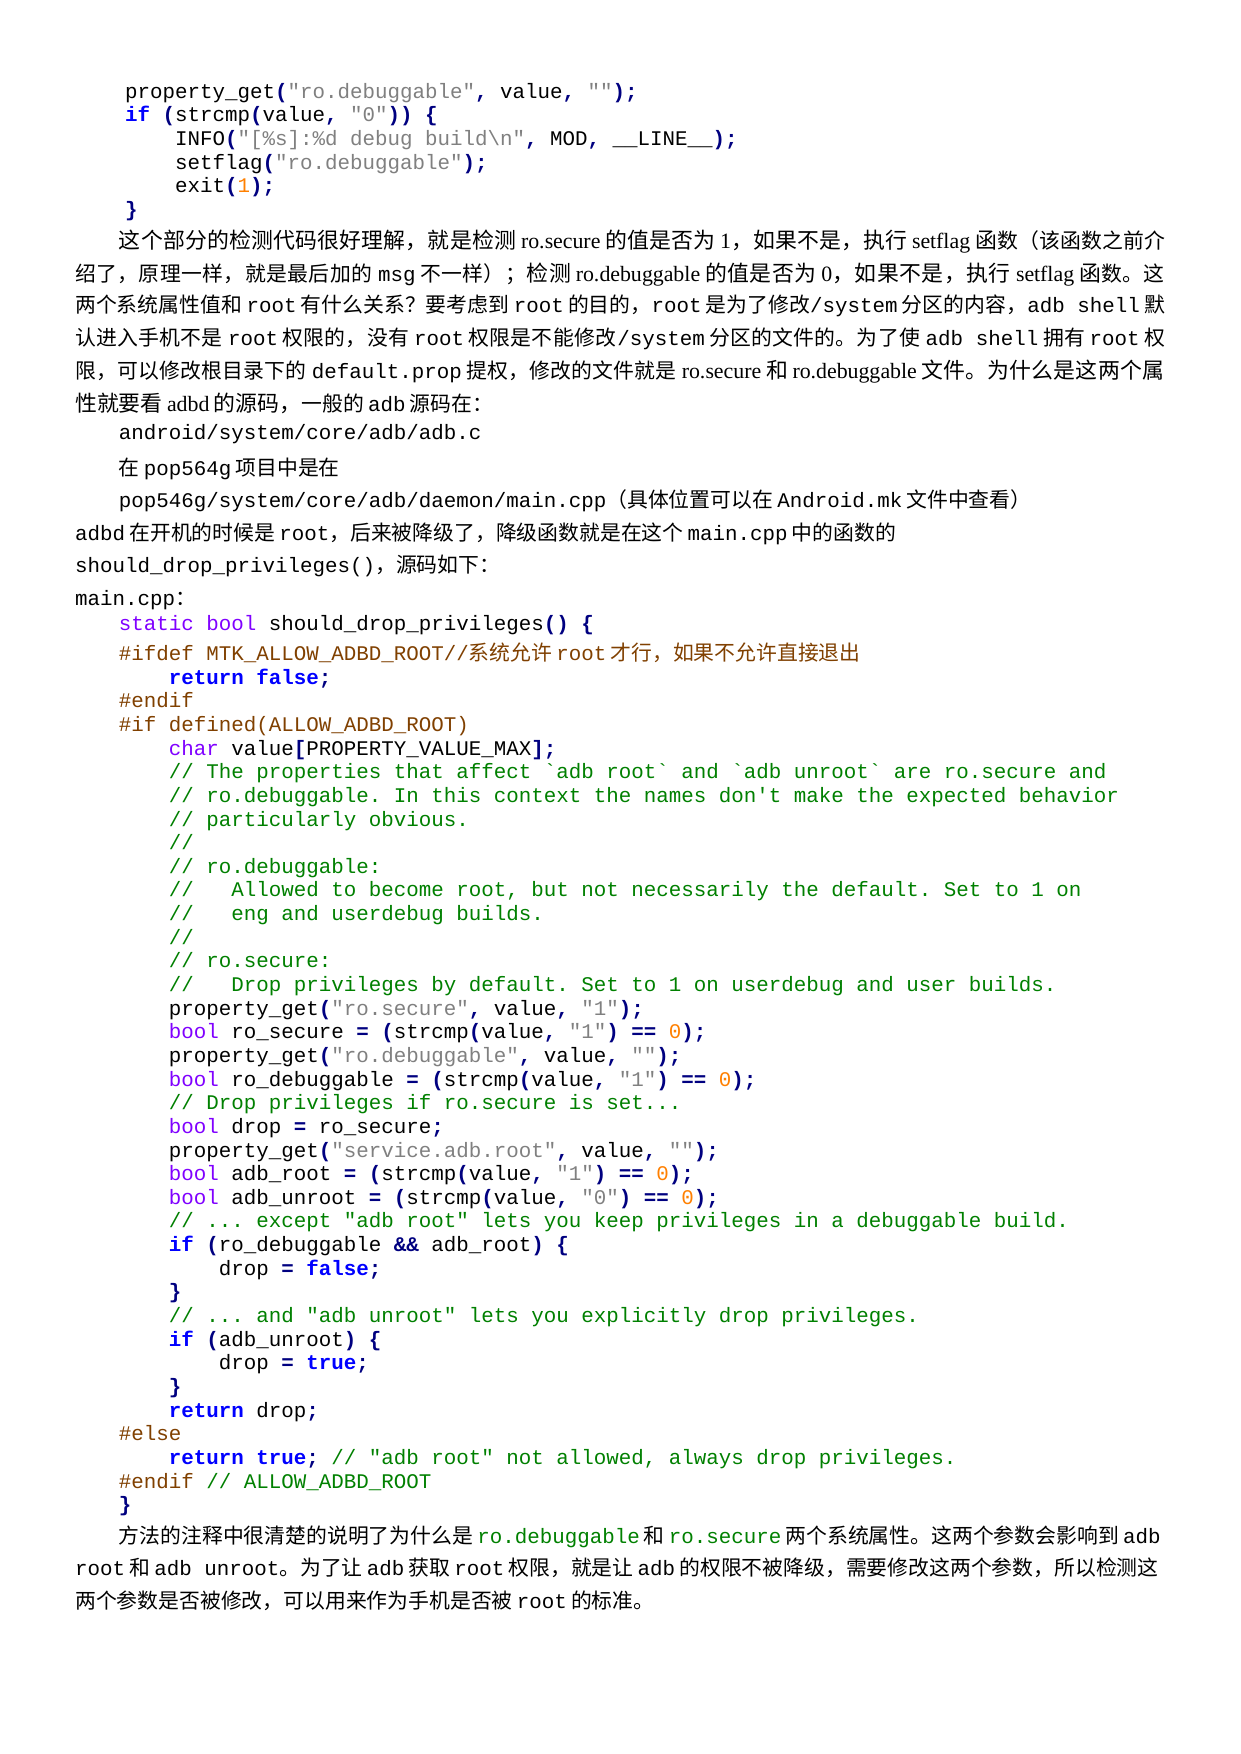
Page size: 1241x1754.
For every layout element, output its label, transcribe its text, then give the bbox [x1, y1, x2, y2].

text adbd在开机的时候是root，后来被降级了，降级函数就是在这个main.cpp中的函数的should_drop_privileges()，源码如下： [75, 515, 1165, 580]
text // ro.secure: [119, 950, 1165, 974]
text // [119, 832, 1165, 856]
text #else [119, 1423, 1165, 1447]
text 这个部分的检测代码很好理解，就是检测ro.secure的值是否为1，如果不是，执行setflag函数（该函数之前介绍了，原理一样，就是最后加的msg不一样）；检测ro.debuggable的值是否为0，如果不是，执行setflag函数。这两个系统属性值和root有什么关系？要考虑到root的目的，root是为了修改/system分区的内容，adb shell默认进入手机不是root权限的，没有root权限是不能修改/system分区的文件的。为了使adb shell拥有root权限，可以修改根目录下的default.prop提权，修改的文件就是ro.secure和ro.debuggable文件。为什么是这两个属性就要看adbd的源码，一般的adb源码在： [75, 223, 1165, 418]
text // particularly obvious. [119, 808, 1165, 832]
text if (ro_debuggable && adb_root) { [119, 1234, 1165, 1258]
text #if defined(ALLOW_ADBD_ROOT) [119, 714, 1165, 738]
text if (strcmp(value, "0")) { [75, 104, 1165, 128]
text exit(1); [75, 175, 1165, 199]
text INFO("[%s]:%d debug build\n", MOD, __LINE__); [75, 128, 1165, 152]
text // Drop privileges by default. Set to 1 on userdebug and user builds. [119, 974, 1165, 998]
text property_get("ro.secure", value, "1"); [119, 998, 1165, 1021]
text 在pop564g项目中是在 [75, 450, 1165, 483]
text return true; // "adb root" not allowed, always drop privileges. [119, 1447, 1165, 1471]
text property_get("ro.debuggable", value, ""); [119, 1045, 1165, 1069]
text setflag("ro.debuggable"); [75, 152, 1165, 175]
text } [119, 1494, 1165, 1518]
text } [119, 1281, 1165, 1305]
text // ro.debuggable. In this context the names don't make the expected behavior [119, 785, 1165, 808]
text property_get("service.adb.root", value, ""); [119, 1139, 1165, 1163]
text // Allowed to become root, but not necessarily the default. Set to 1 on [119, 879, 1165, 903]
text // eng and userdebug builds. [119, 903, 1165, 927]
text } [75, 199, 1165, 223]
text bool ro_secure = (strcmp(value, "1") == 0); [119, 1021, 1165, 1045]
text #ifdef MTK_ALLOW_ADBD_ROOT//系统允许root才行，如果不允许直接退出 [119, 636, 1165, 667]
text return false; [119, 667, 1165, 690]
text // The properties that affect `adb root` and `adb unroot` are ro.secure and [119, 761, 1165, 785]
text 方法的注释中很清楚的说明了为什么是ro.debuggable和ro.secure两个系统属性。这两个参数会影响到adb root和adb unroot。为了让adb获取root权限，就是让adb的权限不被降级，需要修改这两个参数，所以检测这两个参数是否被修改，可以用来作为手机是否被root的标准。 [75, 1518, 1165, 1615]
text bool drop = ro_secure; [119, 1116, 1165, 1139]
text return drop; [119, 1400, 1165, 1423]
text // ... and "adb unroot" lets you explicitly drop privileges. [119, 1305, 1165, 1329]
text main.cpp： [75, 580, 1165, 613]
text // Drop privileges if ro.secure is set... [119, 1092, 1165, 1116]
text if (adb_unroot) { [119, 1329, 1165, 1352]
text android/system/core/adb/adb.c [75, 418, 1165, 450]
text bool adb_root = (strcmp(value, "1") == 0); [119, 1163, 1165, 1187]
text bool adb_unroot = (strcmp(value, "0") == 0); [119, 1187, 1165, 1211]
text // [119, 927, 1165, 950]
text drop = true; [119, 1352, 1165, 1376]
text char value[PROPERTY_VALUE_MAX]; [119, 738, 1165, 761]
text drop = false; [119, 1258, 1165, 1281]
text // ... except "adb root" lets you keep privileges in a debuggable build. [119, 1211, 1165, 1234]
text // ro.debuggable: [119, 856, 1165, 879]
text pop546g/system/core/adb/daemon/main.cpp（具体位置可以在Android.mk文件中查看） [75, 483, 1165, 515]
text property_get("ro.debuggable", value, ""); [75, 81, 1165, 104]
text #endif // ALLOW_ADBD_ROOT [119, 1471, 1165, 1494]
text } [119, 1376, 1165, 1400]
text #endif [119, 690, 1165, 714]
text bool ro_debuggable = (strcmp(value, "1") == 0); [119, 1069, 1165, 1092]
text static bool should_drop_privileges() { [119, 613, 1165, 636]
